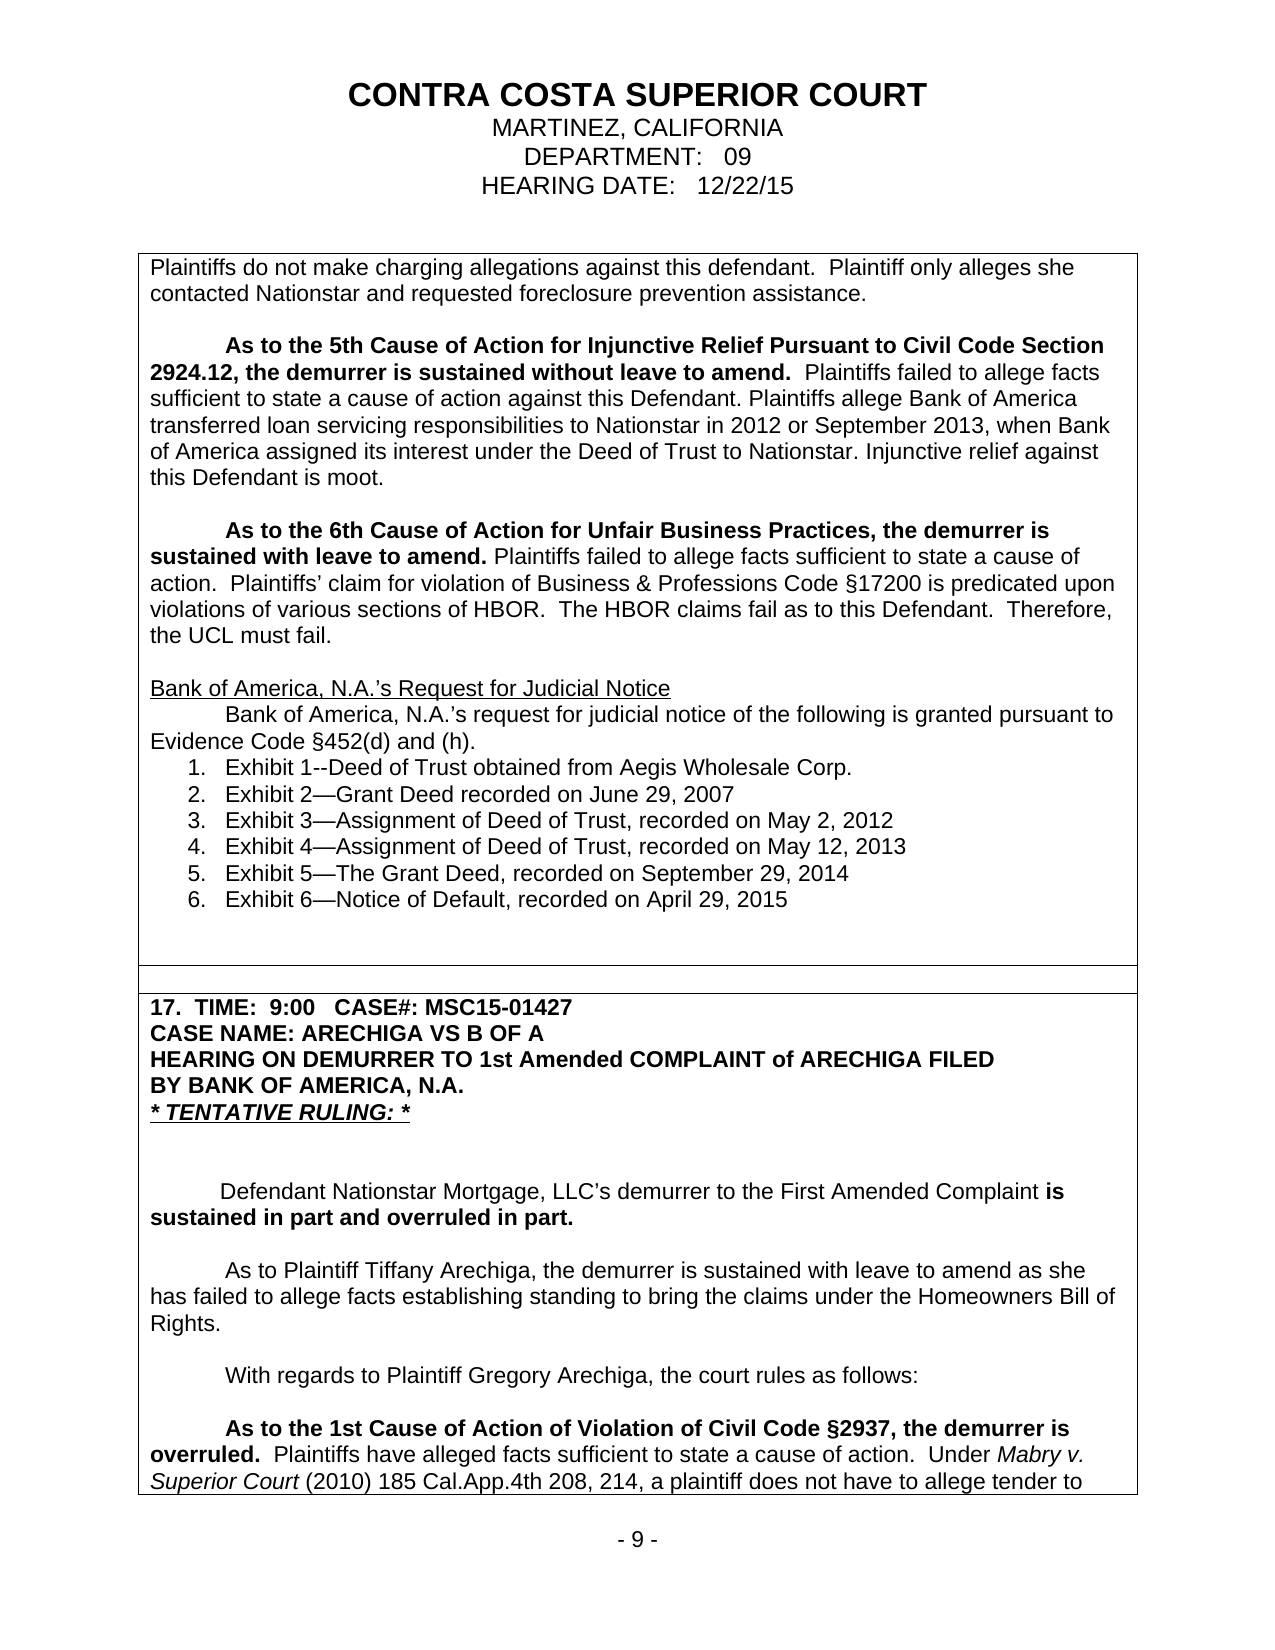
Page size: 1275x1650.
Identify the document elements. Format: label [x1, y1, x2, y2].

table_cell [139, 994, 1137, 1494]
table_cell [139, 966, 1137, 992]
table_cell [139, 254, 1137, 965]
